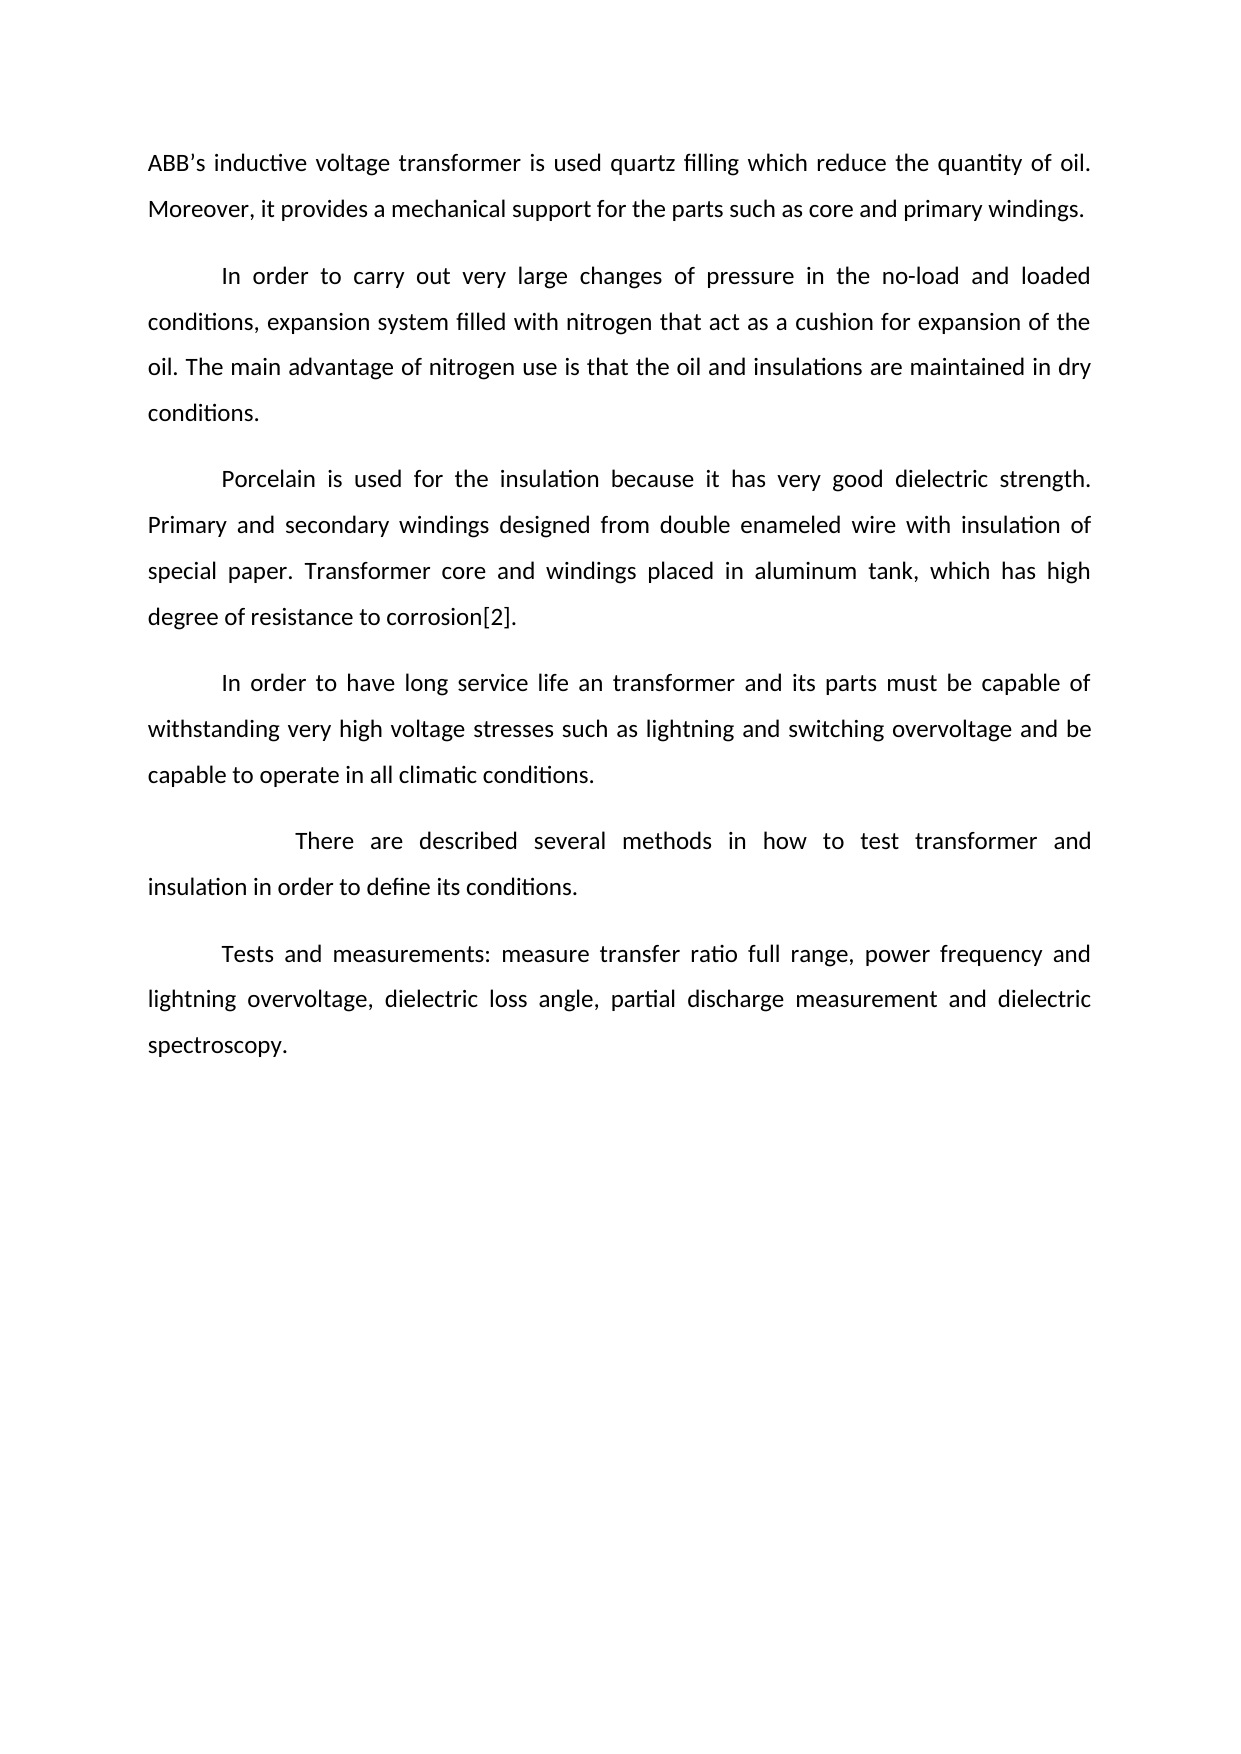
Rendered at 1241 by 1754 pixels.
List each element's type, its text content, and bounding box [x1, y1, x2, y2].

text There are described several methods in how to test transformer and insulation in order to define its conditions. [148, 825, 1093, 902]
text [148, 148, 1093, 224]
text In order to carry out very large changes of pressure in the no-load and loaded conditions, expansion system filled with nitrogen that act as a cushion for expansion of the oil. The main advantage of nitrogen use is that the oil and insulations are maintained in dry conditions. [148, 260, 1093, 428]
text In order to have long service life an transformer and its parts must be capable of withstanding very high voltage stresses such as lightning and switching overvoltage and be capable to operate in all climatic conditions. [148, 667, 1093, 789]
text Tests and measurements: measure transfer ratio full range, power frequency and lightning overvoltage, dielectric loss angle, partial discharge measurement and dielectric spectroscopy. [148, 938, 1093, 1060]
text Porcelain is used for the insulation because it has very good dielectric strength. Primary and secondary windings designed from double enameled wire with insulation of special paper. Transformer core and windings placed in aluminum tank, which has high degree of resistance to corrosion[2]. [148, 464, 1093, 631]
